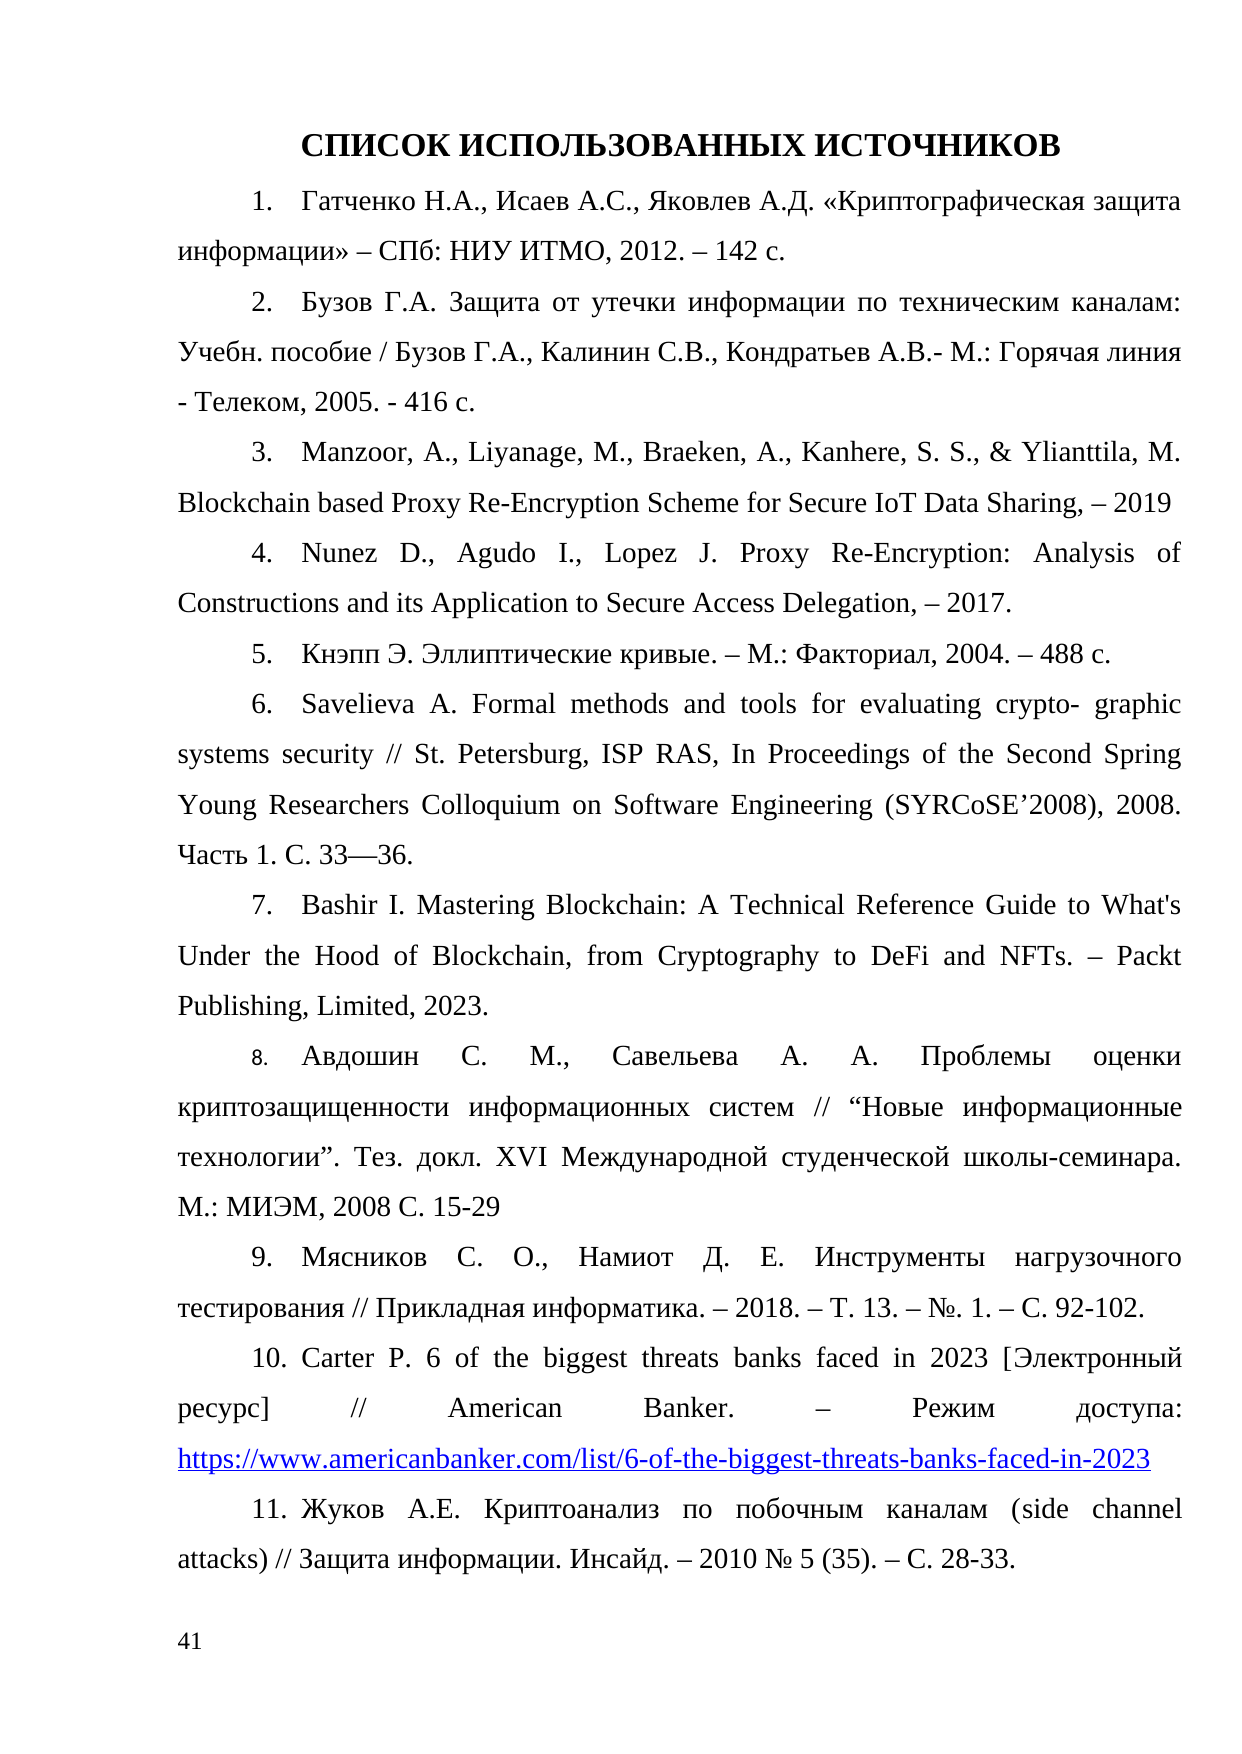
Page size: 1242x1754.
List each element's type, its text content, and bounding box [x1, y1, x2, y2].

list Nunez D., Agudo I., Lopez J. Proxy Re-Encryption: Analysis of Constructions and its Application to Secure Access Delegation, – 2017. [177, 535, 1183, 619]
subtitle СПИСОК ИСПОЛЬЗОВАННЫХ ИСТОЧНИКОВ [179, 126, 1183, 164]
list Авдошин С. М., Савельева А. А. Проблемы оценки криптозащищенности информационных систем // “Новые информационные технологии”. Тез. докл. XVI Международной студенческой школы-семинара. М.: МИЭМ, 2008 С. 15-29 [177, 1038, 1183, 1223]
list Savelieva A. Formal methods and tools for evaluating crypto- graphic systems security // St. Petersburg, ISP RAS, In Proceedings of the Second Spring Young Researchers Colloquium on Software Engineering (SYRCoSE’2008), 2008. Часть 1. С. 33—36. [177, 686, 1183, 871]
list Гатченко Н.А., Исаев А.С., Яковлев А.Д. «Криптографическая защита информации» – СПб: НИУ ИТМО, 2012. – 142 с. [177, 183, 1183, 267]
list Бузов Г.A. Защита от утечки информации по техническим каналам: Учебн. пособие / Бузов Г.A., Калинин C.B., Кондратьев A.B.- M.: Горячая линия - Телеком, 2005. - 416 c. [177, 284, 1183, 334]
list Carter P. 6 of the biggest threats banks faced in 2023 [Электронный ресурс] // American Banker. – Режим доступа: https://www.americanbanker.com/list/6-of-the-biggest-threats-banks-faced-in-2023 [177, 1340, 1183, 1474]
list Bashir I. Mastering Blockchain: A Technical Reference Guide to What's Under the Hood of Blockchain, from Cryptography to DeFi and NFTs. – Packt Publishing, Limited, 2023. [177, 887, 1183, 1022]
list Жуков А.Е. Криптоанализ по побочным каналам (side channel attacks) // Защита информации. Инсайд. – 2010 № 5 (35). – C. 28-33. [177, 1491, 1183, 1575]
list Кнэпп Э. Эллиптические кривые. – М.: Факториал, 2004. – 488 c. [177, 636, 1183, 669]
list Бузов Г.A. Защита от утечки информации по техническим каналам: Учебн. пособие / Бузов Г.A., Калинин C.B., Кондратьев A.B.- M.: Горячая линия - Телеком, 2005. - 416 c. [177, 367, 1183, 418]
list Manzoor, A., Liyanage, M., Braeken, A., Kanhere, S. S., & Ylianttila, M. Blockchain based Proxy Re-Encryption Scheme for Secure IoT Data Sharing, – 2019 [177, 434, 1183, 518]
list Мясников С. О., Намиот Д. Е. Инструменты нагрузочного тестирования // Прикладная информатика. – 2018. – Т. 13. – №. 1. – С. 92-102. [177, 1239, 1183, 1323]
